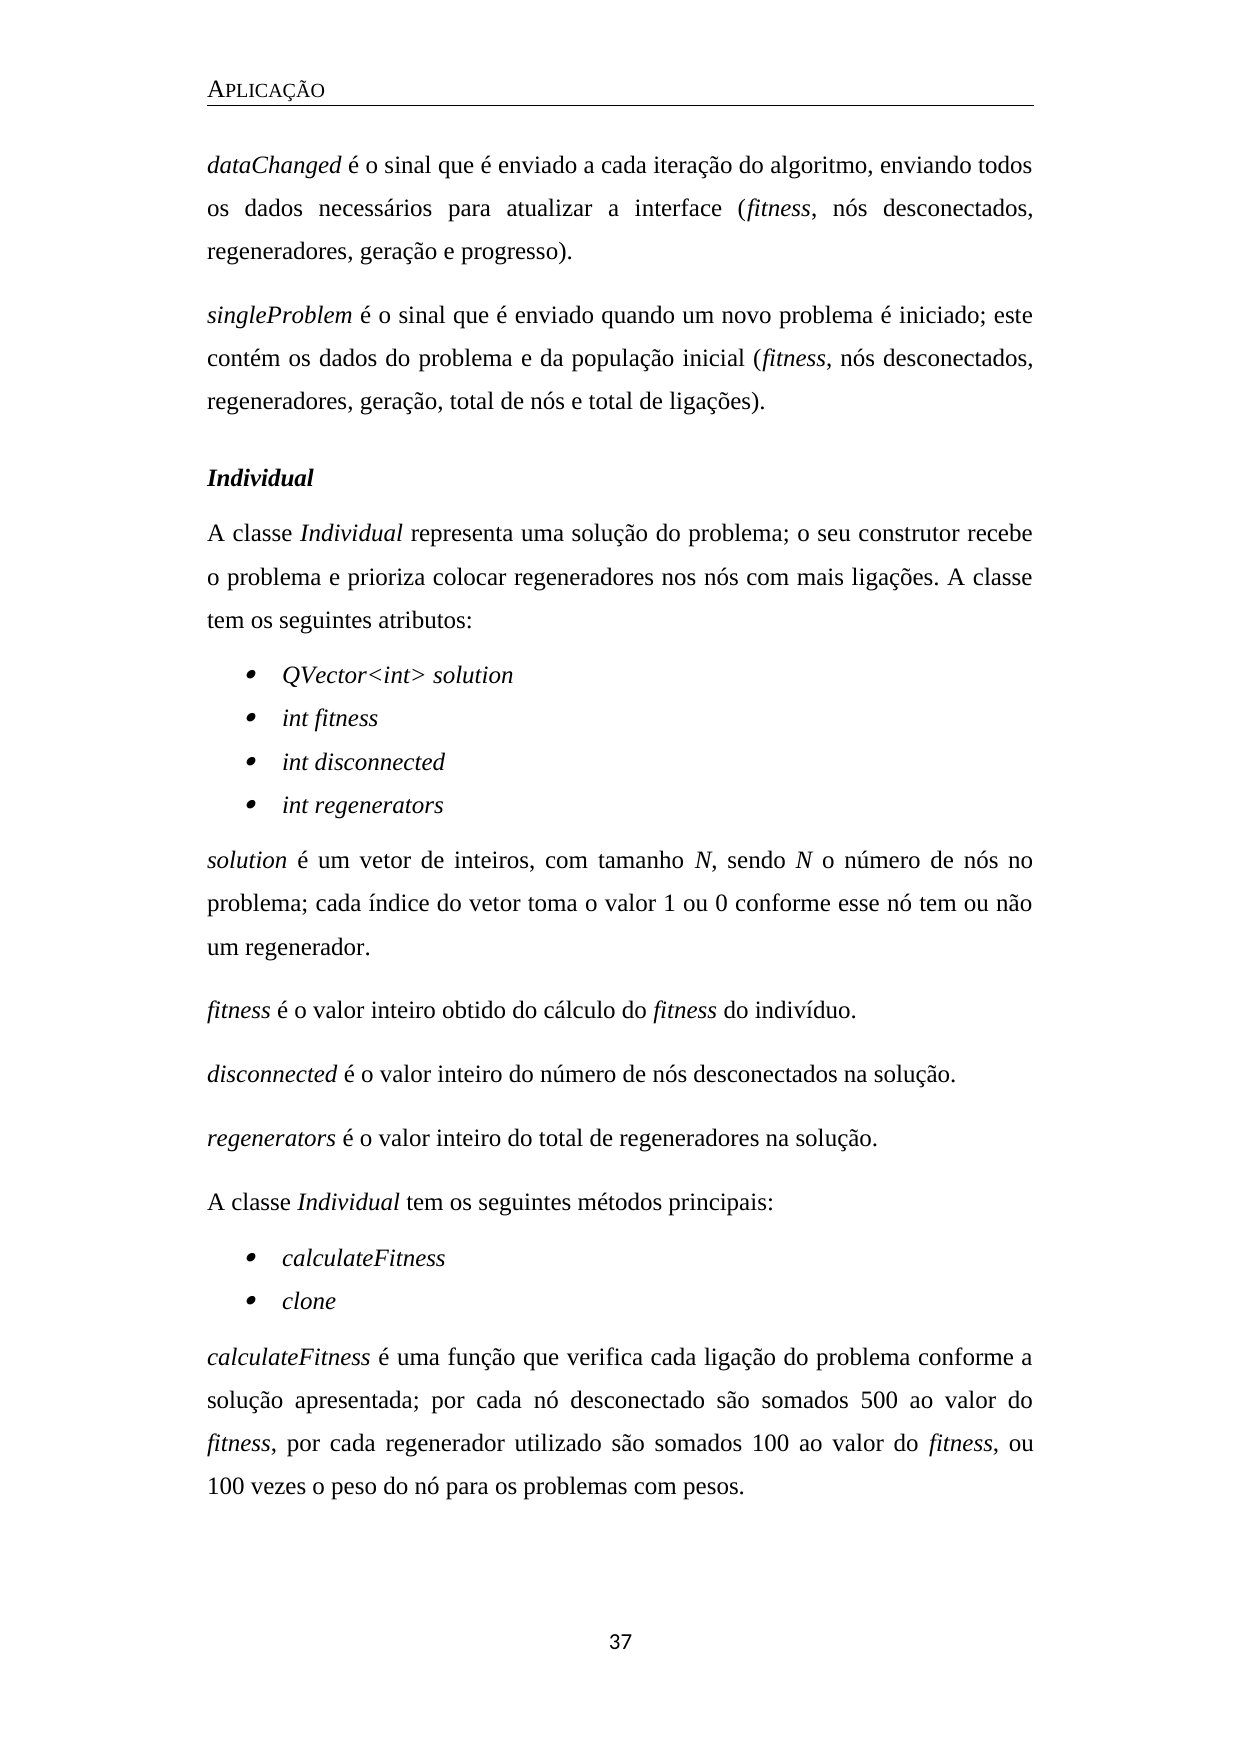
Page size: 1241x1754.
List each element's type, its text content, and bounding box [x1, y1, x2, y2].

subtitle Individual [207, 463, 1034, 492]
list QVector<int> solution [244, 660, 1034, 689]
list int disconnected [244, 747, 1034, 775]
text A classe Individual representa uma solução do problema; o seu construtor recebe o problema e prioriza colocar regeneradores nos nós com mais ligações. A classe tem os seguintes atributos: [207, 518, 1034, 633]
text solution é um vetor de inteiros, com tamanho N, sendo N o número de nós no problema; cada índice do vetor toma o valor 1 ou 0 conforme esse nó tem ou não um regenerador. [207, 845, 1034, 960]
text regenerators é o valor inteiro do total de regeneradores na solução. [207, 1123, 1034, 1152]
text disconnected é o valor inteiro do número de nós desconectados na solução. [207, 1059, 1034, 1088]
text dataChanged é o sinal que é enviado a cada iteração do algoritmo, enviando todos os dados necessários para atualizar a interface (fitness, nós desconectados, regeneradores, geração e progresso). [207, 150, 1034, 265]
list int regenerators [244, 790, 1034, 818]
text fitness é o valor inteiro obtido do cálculo do fitness do indivíduo. [207, 996, 1034, 1024]
text A classe Individual tem os seguintes métodos principais: [207, 1187, 1034, 1216]
list clone [244, 1286, 1034, 1315]
list int fitness [244, 703, 1034, 732]
text calculateFitness é uma função que verifica cada ligação do problema conforme a solução apresentada; por cada nó desconectado são somados 500 ao valor do fitness, por cada regenerador utilizado são somados 100 ao valor do fitness, ou 100 vezes o peso do nó para os problemas com pesos. [207, 1342, 1034, 1500]
list calculateFitness [244, 1243, 1034, 1272]
text singleProblem é o sinal que é enviado quando um novo problema é iniciado; este contém os dados do problema e da população inicial (fitness, nós desconectados, regeneradores, geração, total de nós e total de ligações). [207, 300, 1034, 415]
